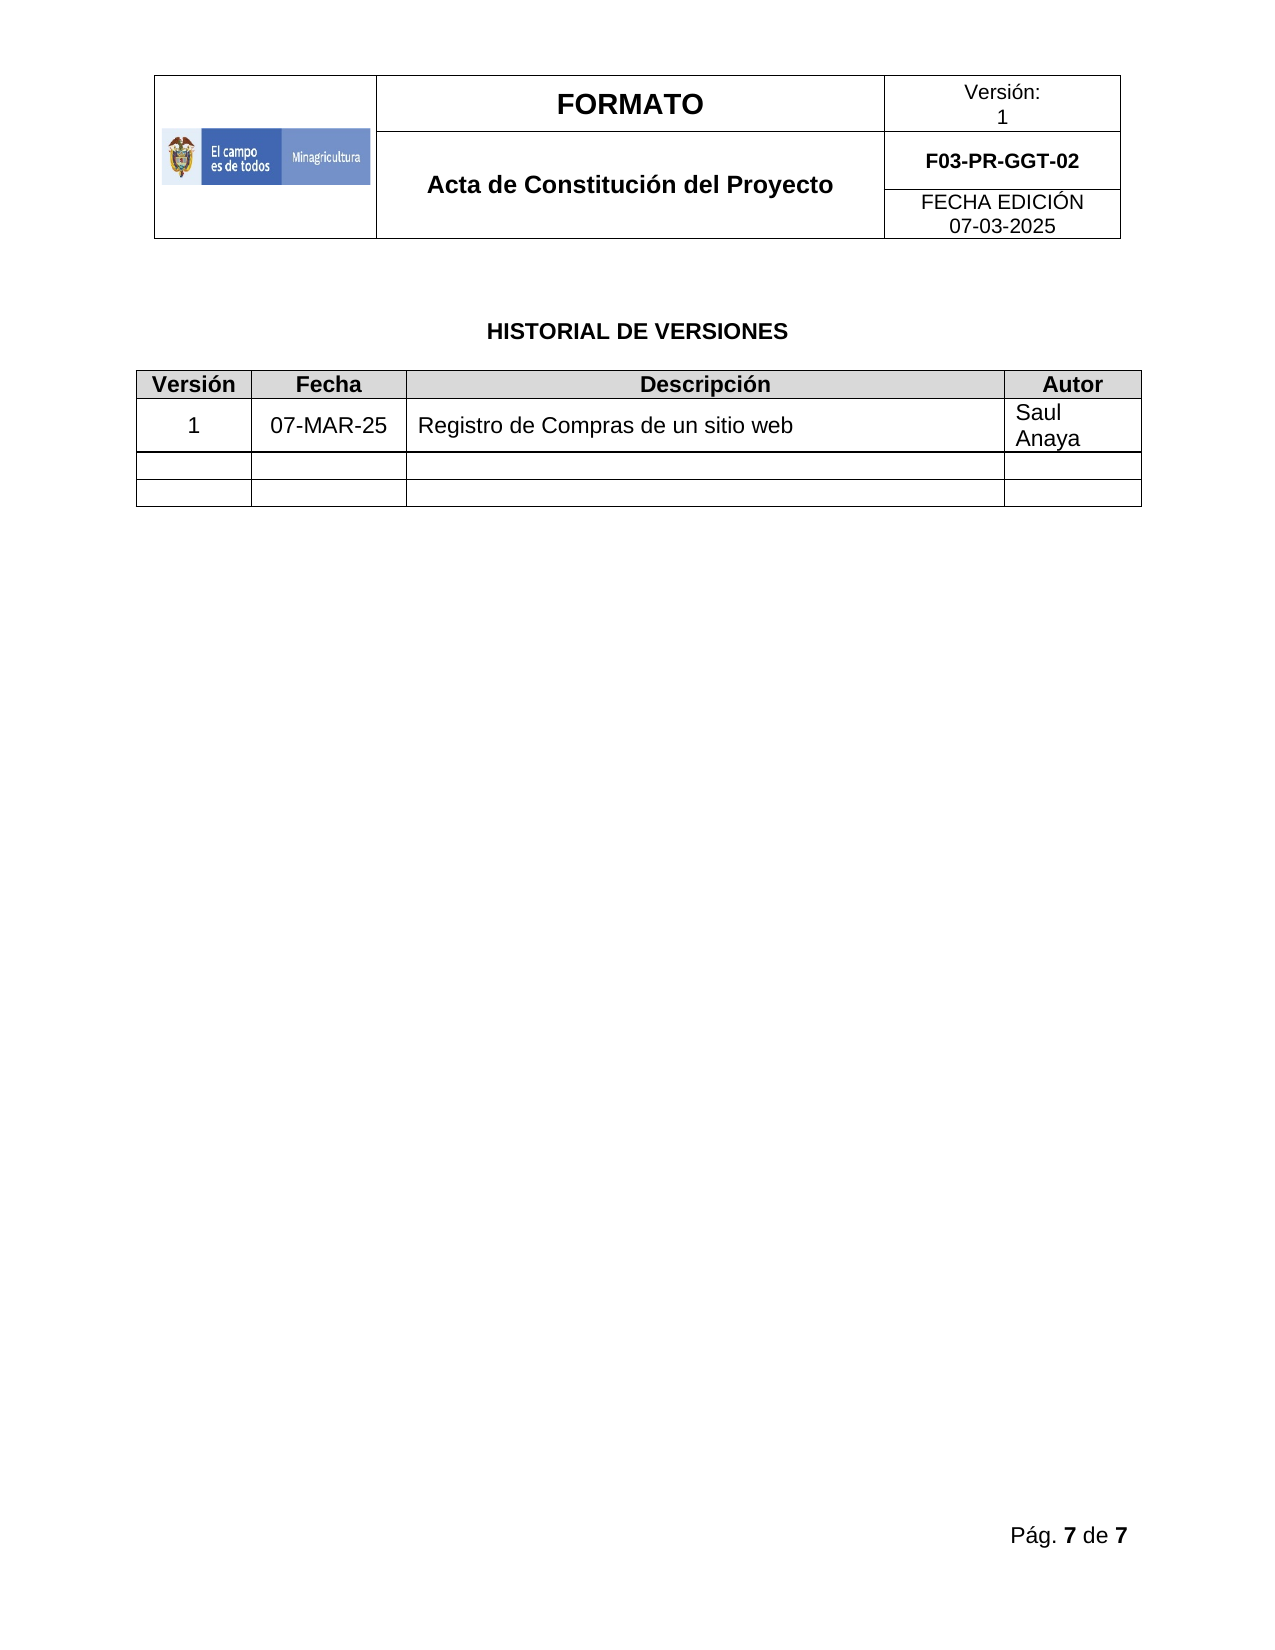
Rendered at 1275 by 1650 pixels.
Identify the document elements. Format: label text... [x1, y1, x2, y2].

table_header Versión [137, 371, 251, 398]
table_cell [137, 480, 251, 506]
table_header Descripción [407, 371, 1004, 398]
table_cell 1 [137, 399, 251, 451]
table_cell [407, 480, 1004, 506]
table_cell Saul Anaya [1005, 399, 1141, 451]
picture [161, 128, 371, 185]
table_cell [137, 453, 251, 479]
table_cell Registro de Compras de un sitio web [407, 399, 1004, 451]
table_cell [1005, 453, 1141, 479]
table_cell [252, 480, 406, 506]
table_cell [407, 453, 1004, 479]
table_cell 07-MAR-25 [252, 399, 406, 451]
table_header Fecha [252, 371, 406, 398]
text HISTORIAL DE VERSIONES [148, 318, 1127, 344]
table_cell [1005, 480, 1141, 506]
table_header Autor [1005, 371, 1141, 398]
table_cell [252, 453, 406, 479]
